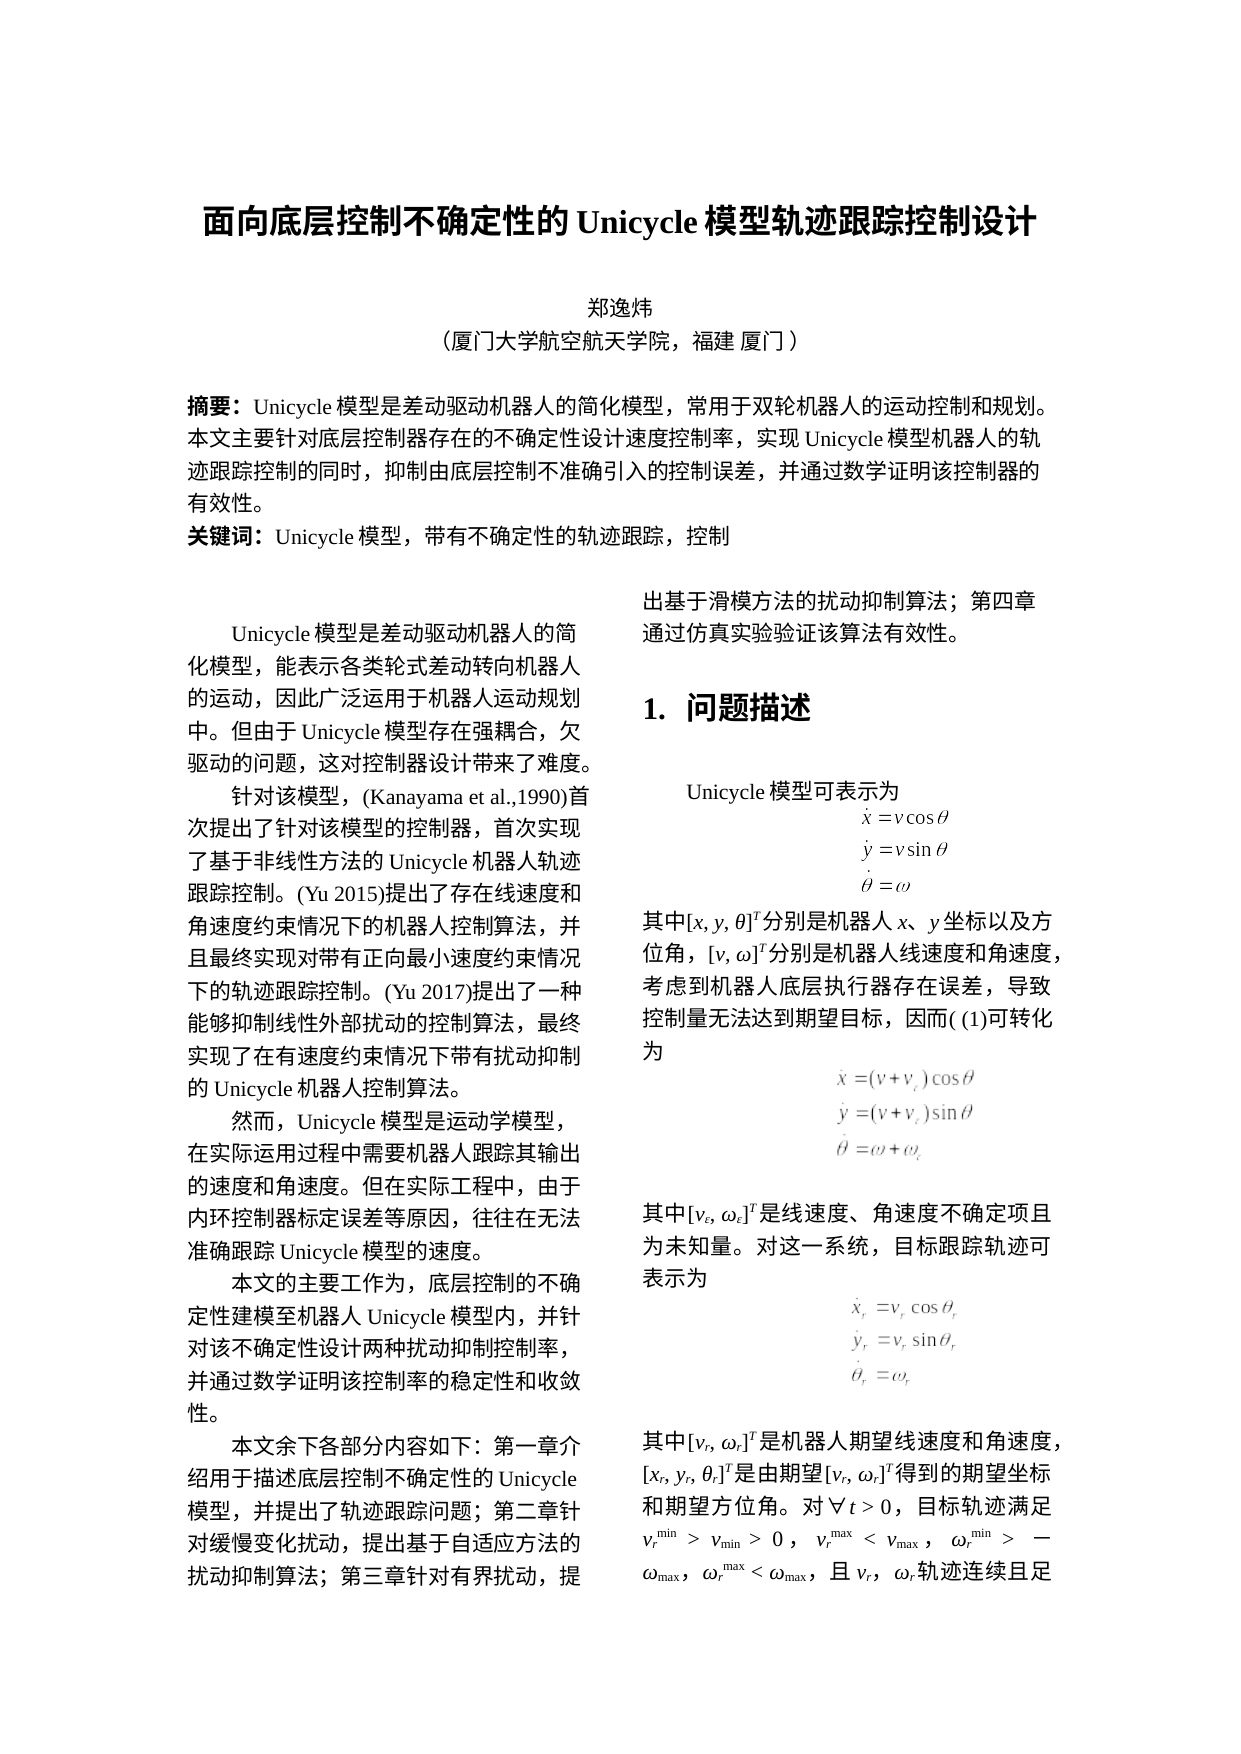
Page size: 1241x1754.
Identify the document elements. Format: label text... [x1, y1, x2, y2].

text Unicycle模型是差动驱动机器人的简化模型，能表示各类轮式差动转向机器人的运动，因此广泛运用于机器人运动规划中。但由于Unicycle模型存在强耦合，欠驱动的问题，这对控制器设计带来了难度。 [187, 616, 598, 778]
text 本文余下各部分内容如下：第一章介绍用于描述底层控制不确定性的Unicycle模型，并提出了轨迹跟踪问题；第二章针对缓慢变化扰动，提出基于自适应方法的扰动抑制算法；第三章针对有界扰动，提出基于滑模方法的扰动抑制算法；第四章通过仿真实验验证该算法有效性。 [187, 1428, 598, 1591]
text （厦门大学航空航天学院，福建 厦门 ） [187, 323, 1053, 356]
text 关键词：Unicycle模型，带有不确定性的轨迹跟踪，控制 [187, 518, 1053, 551]
text 然而，Unicycle模型是运动学模型，在实际运用过程中需要机器人跟踪其输出的速度和角速度。但在实际工程中，由于内环控制器标定误差等原因，往往在无法准确跟踪Unicycle模型的速度。 [187, 1103, 598, 1266]
text 摘要：Unicycle模型是差动驱动机器人的简化模型，常用于双轮机器人的运动控制和规划。本文主要针对底层控制器存在的不确定性设计速度控制率，实现Unicycle模型机器人的轨迹跟踪控制的同时，抑制由底层控制不准确引入的控制误差，并通过数学证明该控制器的有效性。 [187, 388, 1053, 518]
text 郑逸炜 [187, 291, 1053, 323]
text 本文的主要工作为，底层控制的不确定性建模至机器人Unicycle模型内，并针对该不确定性设计两种扰动抑制控制率，并通过数学证明该控制率的稳定性和收敛性。 [187, 1266, 598, 1428]
title 面向底层控制不确定性的Unicycle模型轨迹跟踪控制设计 [187, 187, 1053, 252]
text 本文余下各部分内容如下：第一章介绍用于描述底层控制不确定性的Unicycle模型，并提出了轨迹跟踪问题；第二章针对缓慢变化扰动，提出基于自适应方法的扰动抑制算法；第三章针对有界扰动，提出基于滑模方法的扰动抑制算法；第四章通过仿真实验验证该算法有效性。 [642, 583, 1053, 648]
subtitle 问题描述 [642, 673, 1053, 738]
text 其中[vɛ, ωɛ]T是线速度、角速度不确定项且为未知量。对这一系统，目标跟踪轨迹可表示为 [642, 1196, 1053, 1293]
text Unicycle模型可表示为 [642, 773, 1053, 806]
text 针对该模型，(Kanayama et al.,1990)首次提出了针对该模型的控制器，首次实现了基于非线性方法的Unicycle机器人轨迹跟踪控制。(Yu 2015)提出了存在线速度和角速度约束情况下的机器人控制算法，并且最终实现对带有正向最小速度约束情况下的轨迹跟踪控制。(Yu 2017)提出了一种能够抑制线性外部扰动的控制算法，最终实现了在有速度约束情况下带有扰动抑制的Unicycle机器人控制算法。 [187, 778, 598, 1103]
text 其中[x, y, θ]T分别是机器人x、y坐标以及方位角，[v, ω]T分别是机器人线速度和角速度，考虑到机器人底层执行器存在误差，导致控制量无法达到期望目标，因而(1)可转化为 [642, 903, 1053, 1066]
